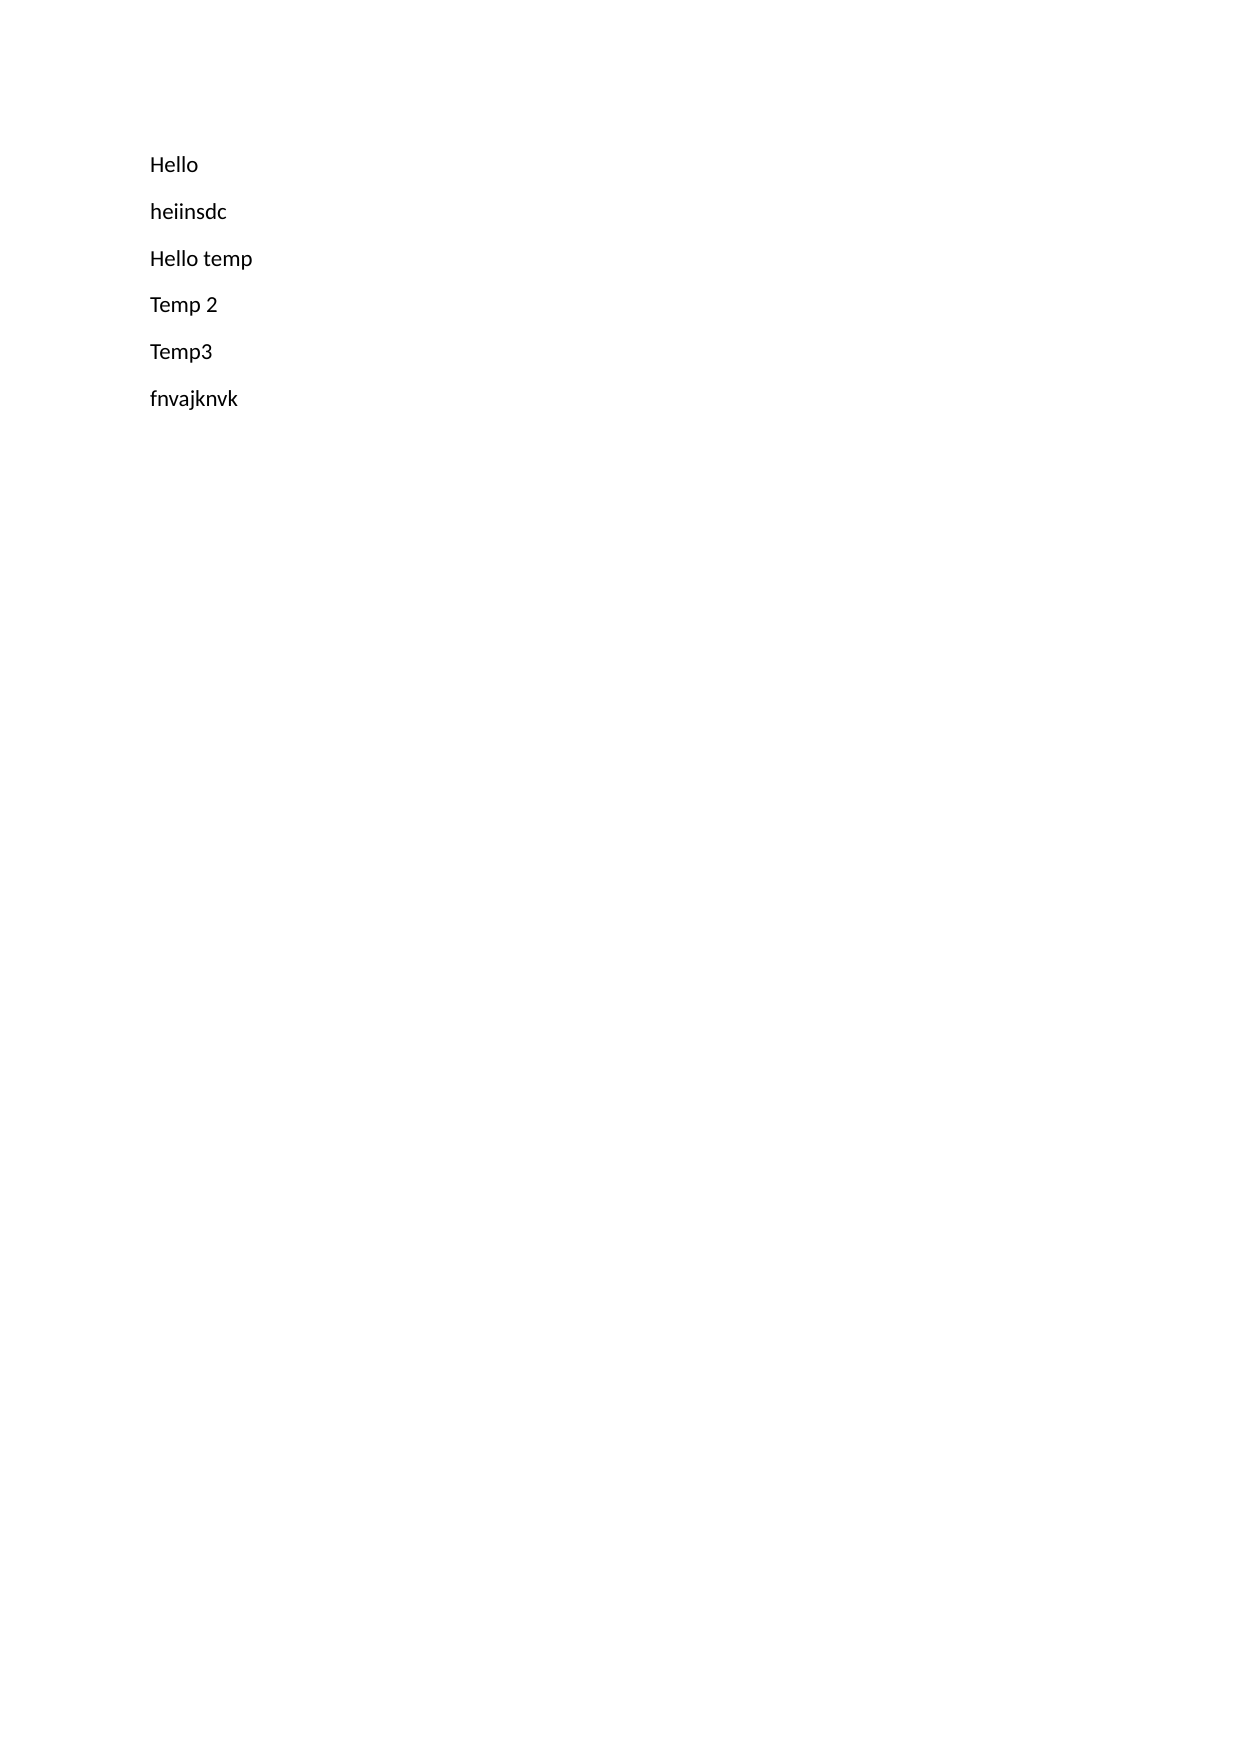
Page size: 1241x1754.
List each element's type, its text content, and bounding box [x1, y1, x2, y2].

text heiinsdc [150, 197, 1090, 225]
text Temp3 [150, 337, 1090, 366]
text Temp 2 [150, 291, 1090, 319]
text Hello [150, 150, 1090, 178]
text fnvajknvk [150, 384, 1090, 412]
text Hello temp [150, 244, 1090, 272]
